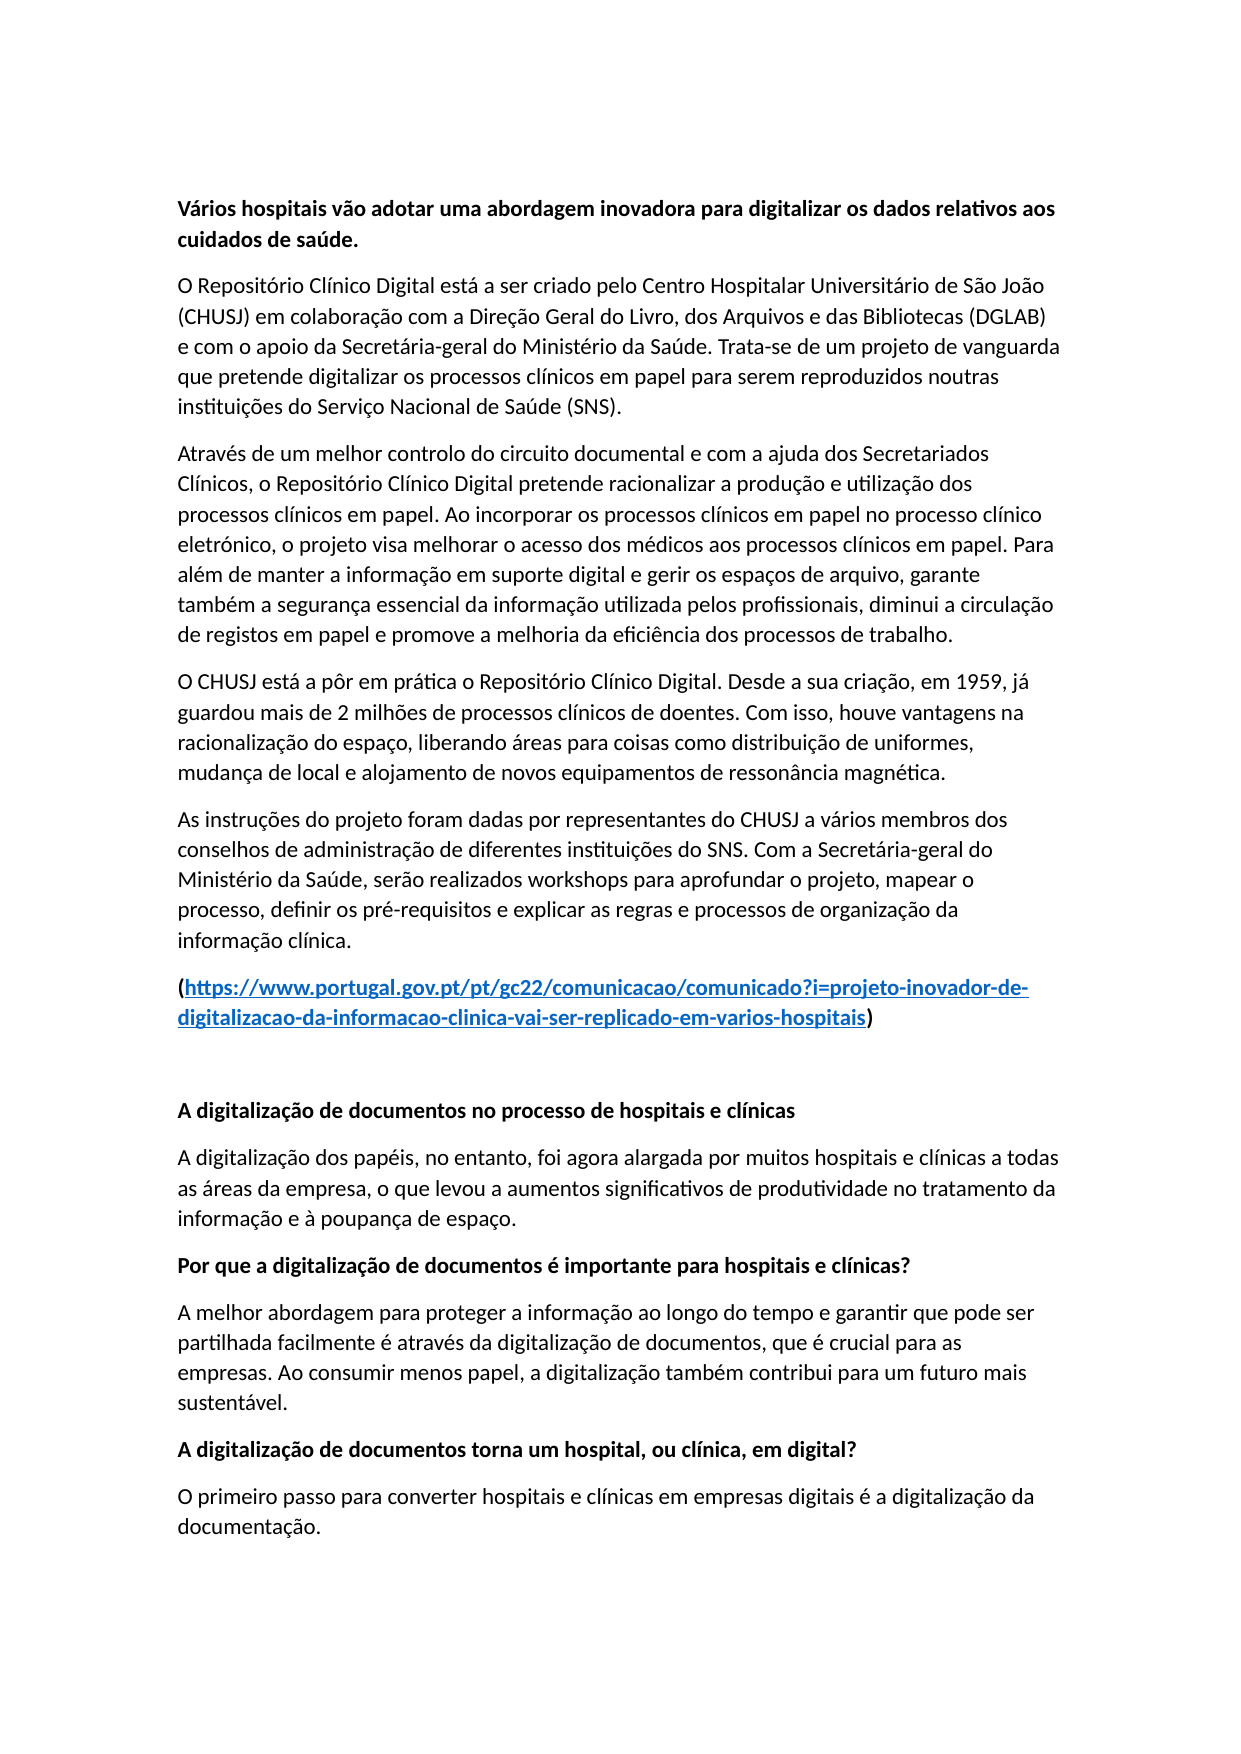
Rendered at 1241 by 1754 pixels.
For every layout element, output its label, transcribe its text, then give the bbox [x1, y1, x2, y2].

text O primeiro passo para converter hospitais e clínicas em empresas digitais é a digitalização da documentação. [177, 1482, 1063, 1540]
text (https://www.portugal.gov.pt/pt/gc22/comunicacao/comunicado?i=projeto-inovador-de-digitalizacao-da-informacao-clinica-vai-ser-replicado-em-varios-hospitais) [177, 973, 1063, 1031]
text Através de um melhor controlo do circuito documental e com a ajuda dos Secretariados Clínicos, o Repositório Clínico Digital pretende racionalizar a produção e utilização dos processos clínicos em papel. Ao incorporar os processos clínicos em papel no processo clínico eletrónico, o projeto visa melhorar o acesso dos médicos aos processos clínicos em papel. Para além de manter a informação em suporte digital e gerir os espaços de arquivo, garante também a segurança essencial da informação utilizada pelos profissionais, diminui a circulação de registos em papel e promove a melhoria da eficiência dos processos de trabalho. [177, 439, 1063, 648]
text A digitalização de documentos torna um hospital, ou clínica, em digital? [177, 1435, 1063, 1463]
text A digitalização de documentos no processo de hospitais e clínicas [177, 1097, 1063, 1124]
text Por que a digitalização de documentos é importante para hospitais e clínicas? [177, 1251, 1063, 1279]
text Vários hospitais vão adotar uma abordagem inovadora para digitalizar os dados relativos aos cuidados de saúde. [177, 194, 1063, 253]
text O Repositório Clínico Digital está a ser criado pelo Centro Hospitalar Universitário de São João (CHUSJ) em colaboração com a Direção Geral do Livro, dos Arquivos e das Bibliotecas (DGLAB) e com o apoio da Secretária-geral do Ministério da Saúde. Trata-se de um projeto de vanguarda que pretende digitalizar os processos clínicos em papel para serem reproduzidos noutras instituições do Serviço Nacional de Saúde (SNS). [177, 272, 1063, 420]
text A melhor abordagem para proteger a informação ao longo do tempo e garantir que pode ser partilhada facilmente é através da digitalização de documentos, que é crucial para as empresas. Ao consumir menos papel, a digitalização também contribui para um futuro mais sustentável. [177, 1298, 1063, 1416]
text O CHUSJ está a pôr em prática o Repositório Clínico Digital. Desde a sua criação, em 1959, já guardou mais de 2 milhões de processos clínicos de doentes. Com isso, houve vantagens na racionalização do espaço, liberando áreas para coisas como distribuição de uniformes, mudança de local e alojamento de novos equipamentos de ressonância magnética. [177, 667, 1063, 786]
text As instruções do projeto foram dadas por representantes do CHUSJ a vários membros dos conselhos de administração de diferentes instituições do SNS. Com a Secretária-geral do Ministério da Saúde, serão realizados workshops para aprofundar o projeto, mapear o processo, definir os pré-requisitos e explicar as regras e processos de organização da informação clínica. [177, 805, 1063, 954]
text A digitalização dos papéis, no entanto, foi agora alargada por muitos hospitais e clínicas a todas as áreas da empresa, o que levou a aumentos significativos de produtividade no tratamento da informação e à poupança de espaço. [177, 1143, 1063, 1232]
